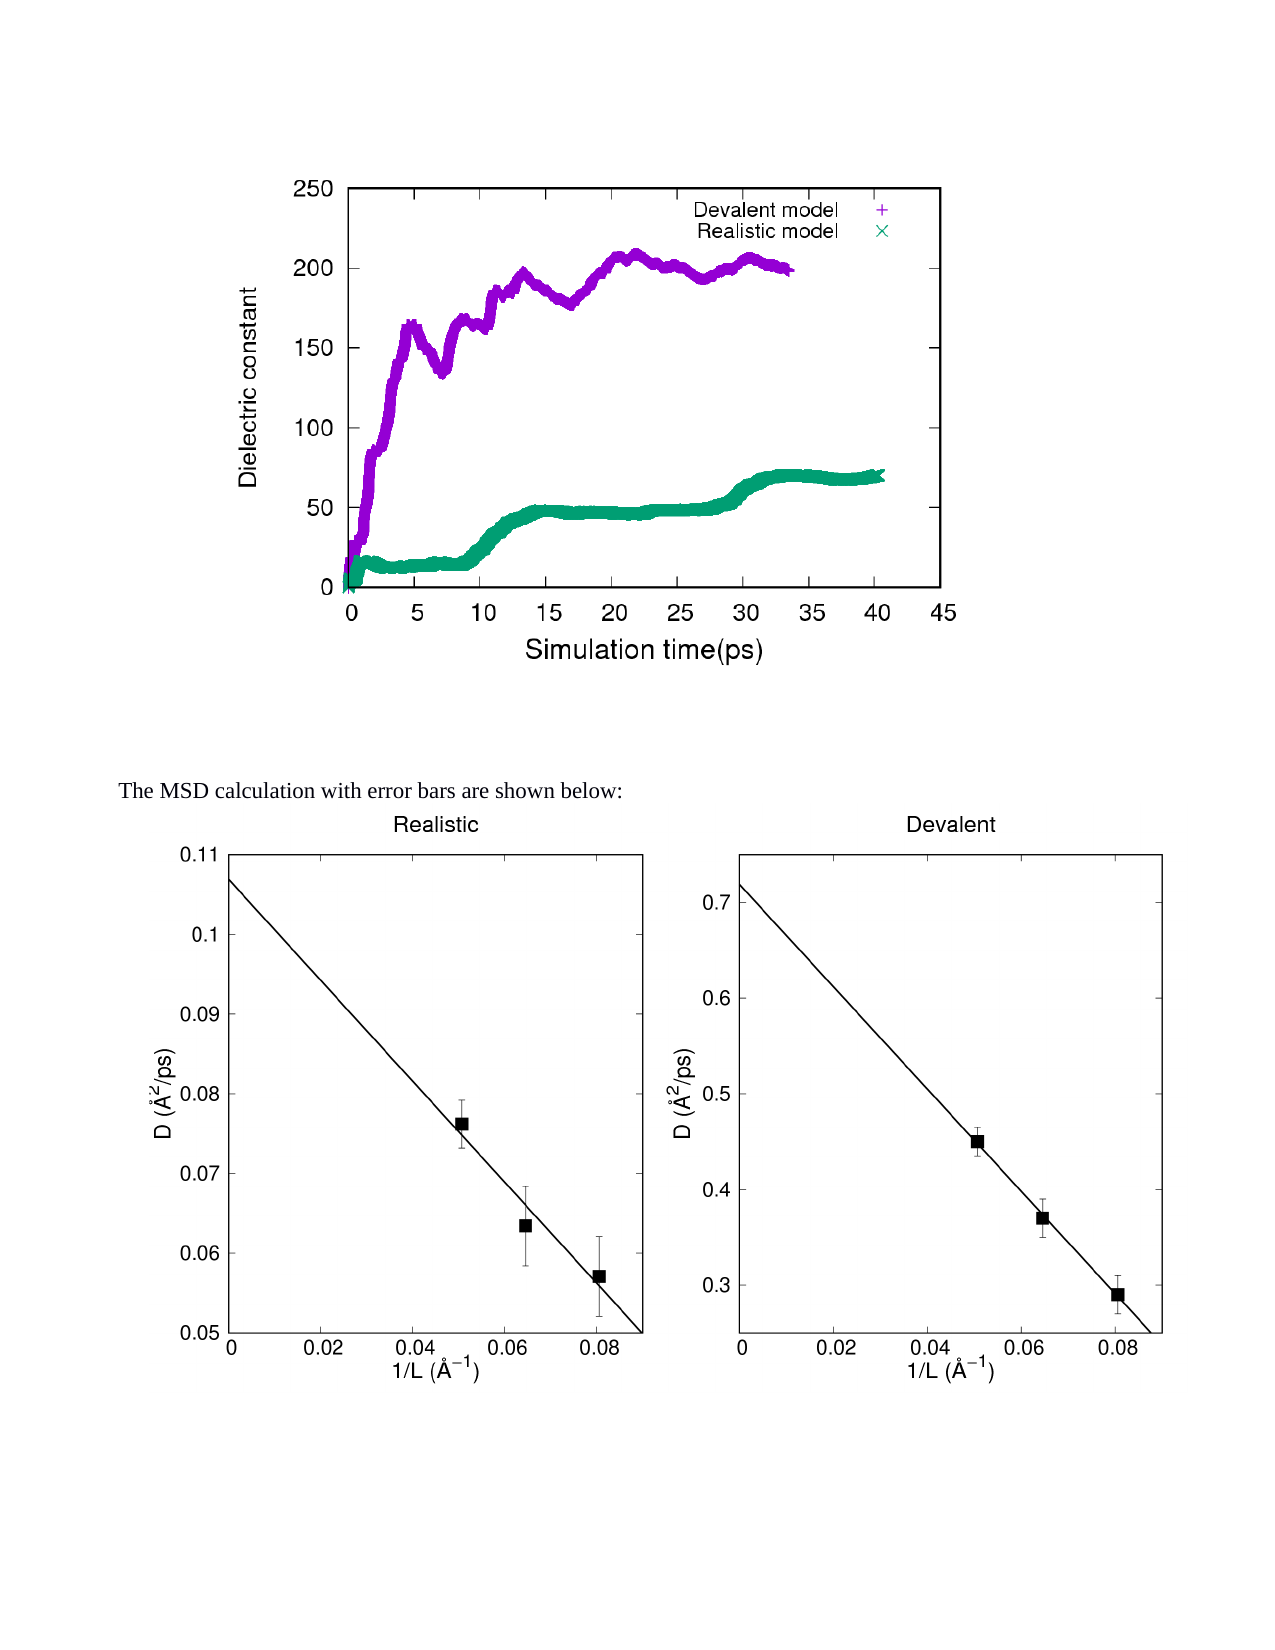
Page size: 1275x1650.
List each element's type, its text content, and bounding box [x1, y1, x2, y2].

text The MSD calculation with error bars are shown below: [118, 777, 1157, 803]
